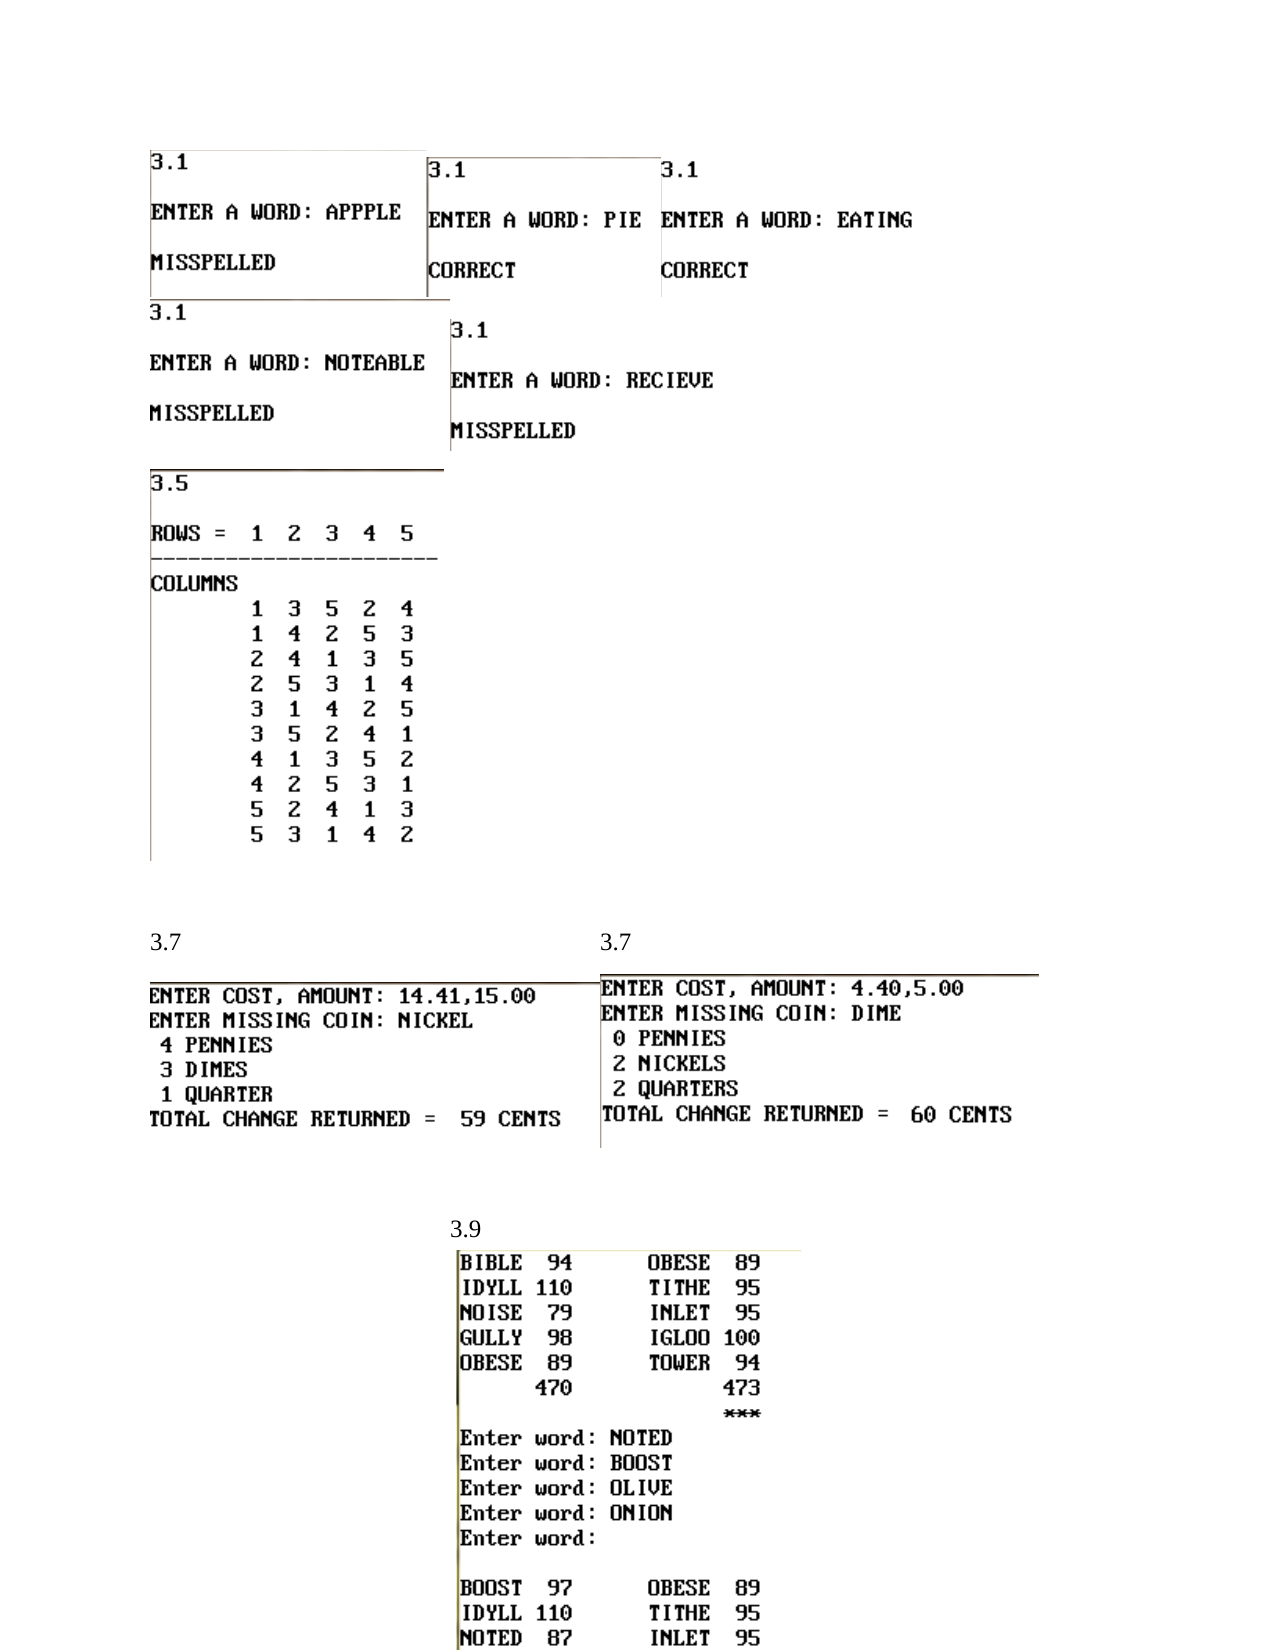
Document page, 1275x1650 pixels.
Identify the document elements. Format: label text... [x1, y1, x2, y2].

picture [456, 1250, 802, 1650]
picture [150, 469, 444, 861]
text 3.7 3.7 [150, 927, 1125, 955]
picture [150, 974, 1043, 1148]
text 3.9 [150, 1214, 1125, 1242]
picture [150, 150, 926, 297]
picture [150, 299, 727, 451]
